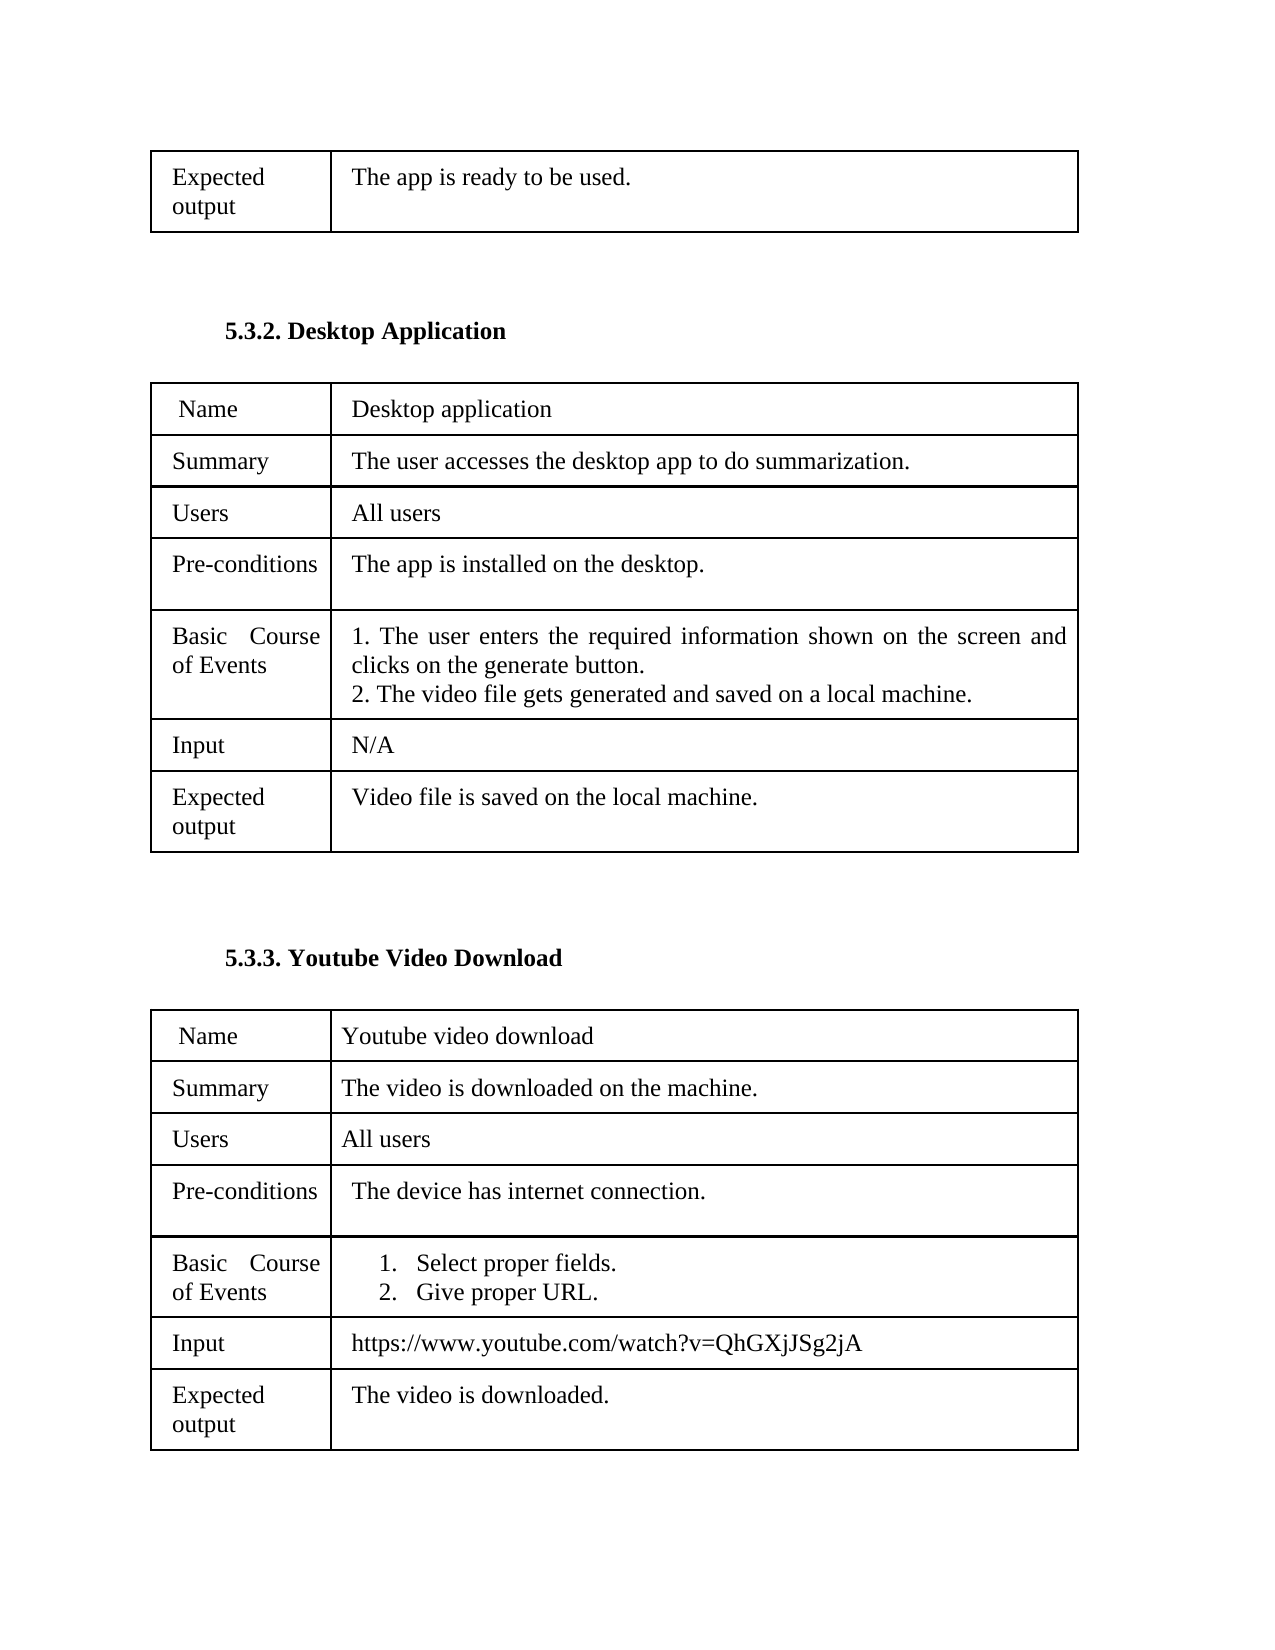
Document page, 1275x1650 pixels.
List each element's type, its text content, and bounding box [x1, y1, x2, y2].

table_cell Expected output [152, 772, 330, 851]
table_cell Pre-conditions [152, 539, 330, 609]
table_header Youtube video download [332, 1011, 1077, 1060]
table_cell Pre-conditions [152, 1166, 330, 1235]
table_cell Expected output [152, 1370, 330, 1449]
table_cell Summary [152, 436, 330, 485]
table_cell Video file is saved on the local machine. [332, 772, 1077, 851]
table_cell All users [332, 1114, 1077, 1163]
table_cell 1. The user enters the required information shown on the screen and clicks on the generate button. 2. The video file gets generated and saved on a local machine. [332, 611, 1077, 718]
table_cell The app is installed on the desktop. [332, 539, 1077, 609]
table_cell The user accesses the desktop app to do summarization. [332, 436, 1077, 485]
table_cell https://www.youtube.com/watch?v=QhGXjJSg2jA [332, 1318, 1077, 1367]
table_cell Input [152, 720, 330, 770]
table_cell All users [332, 488, 1077, 537]
table_cell Basic Course of Events [152, 611, 330, 718]
subtitle 5.3.2. Desktop Application [150, 316, 1125, 345]
table_cell The device has internet connection. [332, 1166, 1077, 1235]
table_header Desktop application [332, 384, 1077, 434]
table_cell The app is ready to be used. [332, 152, 1077, 231]
table_cell Input [152, 1318, 330, 1367]
table_header Name [152, 1011, 330, 1060]
subtitle 5.3.3. Youtube Video Download [150, 943, 1125, 971]
table_cell Users [152, 488, 330, 537]
table_cell Select proper fields. Give proper URL. [332, 1238, 1077, 1316]
table_cell The video is downloaded. [332, 1370, 1077, 1449]
table_cell Users [152, 1114, 330, 1163]
table_cell Basic Course of Events [152, 1238, 330, 1316]
table_cell The video is downloaded on the machine. [332, 1062, 1077, 1112]
table_cell N/A [332, 720, 1077, 770]
table_cell Expected output [152, 152, 330, 231]
table_header Name [152, 384, 330, 434]
table_cell Summary [152, 1062, 330, 1112]
